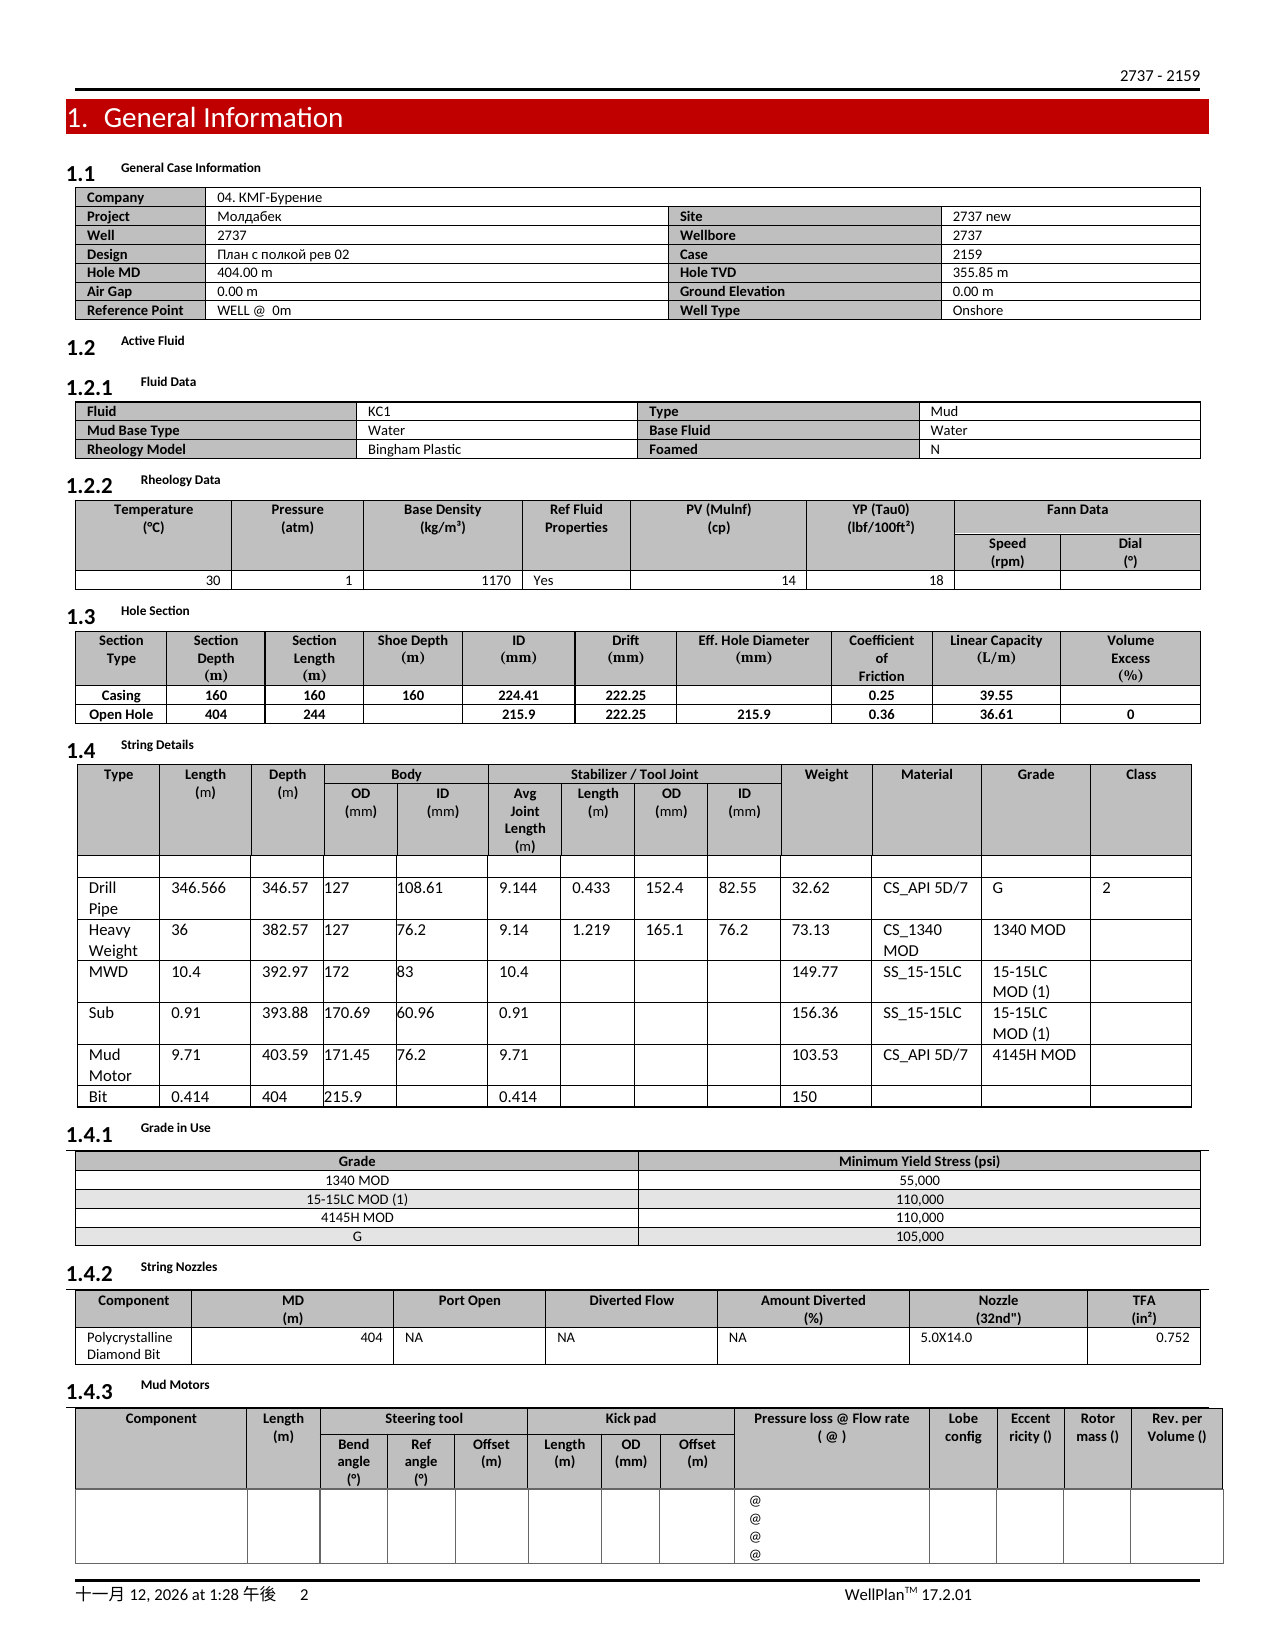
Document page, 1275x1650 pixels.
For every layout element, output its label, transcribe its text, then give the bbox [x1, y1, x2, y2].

table_cell 2159 [942, 245, 1200, 263]
table_cell 149.77 [781, 961, 871, 1002]
table_cell Offset (m) [455, 1435, 527, 1488]
table_header [488, 856, 560, 877]
table_cell [677, 686, 831, 704]
subtitle Active Fluid [66, 333, 1209, 361]
table_cell WELL @ 0m [206, 301, 668, 319]
table_header Grade [76, 1152, 638, 1170]
table_header [635, 856, 707, 877]
table_header Volume Excess (%) [1061, 632, 1200, 685]
table_header Component [76, 1291, 191, 1327]
table_cell Casing [76, 686, 166, 704]
table_cell 76.2 [708, 920, 780, 960]
table_cell 0.433 [561, 878, 634, 918]
table_header Eff. Hole Diameter (mm) [677, 632, 831, 685]
table_cell [561, 1086, 634, 1106]
table_cell [1091, 961, 1191, 1002]
table_cell [397, 1086, 487, 1106]
table_header Grade [982, 765, 1090, 855]
table_cell Avg Joint Length (m) [489, 784, 561, 855]
table_cell [635, 1045, 707, 1085]
table_cell OD (mm) [325, 784, 397, 855]
table_cell [930, 1491, 996, 1563]
table_cell [1091, 1045, 1191, 1085]
table_cell 9.144 [488, 878, 560, 918]
table_cell Length (m) [528, 1435, 601, 1488]
table_header Length (m) [247, 1409, 320, 1488]
table_cell [561, 1045, 634, 1085]
table_header Type [638, 403, 919, 420]
subtitle General Information [66, 99, 1209, 134]
table_cell 110,000 [639, 1209, 1200, 1227]
table_header Eccentricity () [998, 1409, 1064, 1488]
subtitle Rheology Data [66, 471, 1209, 499]
table_cell Heavy Weight [78, 920, 159, 960]
table_cell Design [76, 245, 205, 263]
table_header Type [78, 765, 159, 855]
table_header Nozzle (32nd") [910, 1291, 1087, 1327]
table_cell [248, 1491, 319, 1563]
table_cell 152.4 [635, 878, 707, 918]
table_header YP (Tau0) (lbf/100ft²) [807, 501, 954, 570]
table_cell N [920, 440, 1200, 458]
table_header Ref Fluid Properties [523, 501, 630, 570]
table_header Kick pad [528, 1409, 734, 1434]
table_cell [561, 961, 634, 1002]
table_header [160, 856, 250, 877]
table_cell CS_1340 MOD [872, 920, 981, 960]
table_cell 346.57 [251, 878, 323, 918]
table_cell NA [546, 1328, 717, 1363]
table_cell 9.71 [488, 1045, 560, 1085]
table_cell 346.566 [160, 878, 250, 918]
table_header Linear Capacity (L/m) [933, 632, 1060, 685]
table_cell [529, 1491, 601, 1563]
table_header Section Type [76, 632, 166, 685]
table_cell 10.4 [488, 961, 560, 1002]
table_cell 224.41 [463, 686, 574, 704]
table_header [561, 856, 634, 877]
table_cell 0.91 [488, 1003, 560, 1043]
table_cell 10.4 [160, 961, 250, 1002]
table_header [781, 856, 871, 877]
table_cell Mud Base Type [76, 421, 356, 439]
table_cell 404 [167, 705, 264, 723]
table_cell 160 [167, 686, 264, 704]
table_header [708, 856, 780, 877]
table_cell Sub [78, 1003, 159, 1043]
table_header Weight [782, 765, 872, 855]
subtitle String Details [66, 736, 1209, 764]
table_cell Polycrystalline Diamond Bit [76, 1328, 191, 1363]
table_header Rotor mass () [1065, 1409, 1131, 1488]
table_cell Dial (°) [1061, 535, 1200, 570]
table_cell 0.414 [160, 1086, 250, 1106]
table_cell 76.2 [397, 1045, 487, 1085]
table_cell 222.25 [576, 686, 676, 704]
table_cell NA [718, 1328, 909, 1363]
table_cell [635, 1003, 707, 1043]
table_cell [1091, 920, 1191, 960]
table_cell Bit [78, 1086, 159, 1106]
table_cell 404 [192, 1328, 393, 1363]
table_cell NA [394, 1328, 545, 1363]
table_cell [1061, 686, 1200, 704]
table_header Minimum Yield Stress (psi) [639, 1152, 1200, 1170]
table_cell [708, 1003, 780, 1043]
subtitle Fluid Data [66, 373, 1209, 401]
table_header Material [873, 765, 981, 855]
table_cell 103.53 [781, 1045, 871, 1085]
table_cell Well Type [669, 301, 941, 319]
table_cell G [76, 1228, 638, 1245]
table_cell 355.85 m [942, 264, 1200, 282]
table_cell Foamed [638, 440, 919, 458]
table_cell OD (mm) [635, 784, 707, 855]
table_cell OD (mm) [602, 1435, 660, 1488]
table_cell 36.61 [933, 705, 1060, 723]
table_cell Onshore [942, 301, 1200, 319]
subtitle Grade in Use [66, 1120, 1209, 1150]
table_cell 215.9 [677, 705, 831, 723]
table_cell Water [357, 421, 637, 439]
table_cell Ground Elevation [669, 283, 941, 300]
table_header Diverted Flow [546, 1291, 717, 1327]
table_cell Open Hole [76, 705, 166, 723]
table_header Length (m) [160, 765, 251, 855]
subtitle Hole Section [66, 602, 1209, 631]
table_cell Speed (rpm) [955, 535, 1060, 570]
table_header Stabilizer / Tool Joint [489, 765, 781, 783]
table_cell @ @ @ @ [735, 1491, 929, 1563]
table_cell Yes [523, 571, 630, 589]
table_cell Reference Point [76, 301, 205, 319]
table_header Fluid [76, 403, 356, 420]
table_cell 9.14 [488, 920, 560, 960]
table_cell [708, 961, 780, 1002]
table_cell 36 [160, 920, 250, 960]
table_header Port Open [394, 1291, 545, 1327]
table_cell 73.13 [781, 920, 871, 960]
table_cell 0.36 [832, 705, 932, 723]
table_header [78, 856, 159, 877]
table_cell 32.62 [781, 878, 871, 918]
table_header [1091, 856, 1191, 877]
table_cell CS_API 5D/7 [872, 1045, 981, 1085]
table_cell 0.414 [488, 1086, 560, 1106]
table_header Shoe Depth (m) [364, 632, 462, 685]
table_cell 60.96 [397, 1003, 487, 1043]
table_cell [660, 1491, 734, 1563]
table_cell Base Fluid [638, 421, 919, 439]
table_header Steering tool [321, 1409, 527, 1434]
table_cell 0 [1061, 705, 1200, 723]
table_cell Hole TVD [669, 264, 941, 282]
table_cell MWD [78, 961, 159, 1002]
table_cell 2737 new [942, 207, 1200, 225]
table_cell 382.57 [251, 920, 323, 960]
table_header Section Depth (m) [167, 632, 264, 685]
table_header PV (Mulnf) (cp) [631, 501, 806, 570]
table_cell 83 [397, 961, 487, 1002]
table_cell [635, 961, 707, 1002]
table_cell 76.2 [397, 920, 487, 960]
table_cell 14 [631, 571, 806, 589]
table_cell 55,000 [639, 1171, 1200, 1189]
table_cell [1131, 1491, 1223, 1563]
table_cell Mud Motor [78, 1045, 159, 1085]
table_cell [708, 1045, 780, 1085]
table_cell 172 [324, 961, 396, 1002]
table_cell 150 [781, 1086, 871, 1106]
table_cell [1064, 1491, 1130, 1563]
table_cell Drill Pipe [78, 878, 159, 918]
table_cell 15-15LC MOD (1) [982, 961, 1090, 1002]
table_cell Water [920, 421, 1200, 439]
table_header Lobe config [930, 1409, 997, 1488]
table_cell [1091, 1003, 1191, 1043]
table_cell [1091, 1086, 1191, 1106]
table_cell Project [76, 207, 205, 225]
table_cell [997, 1491, 1063, 1563]
table_cell Rheology Model [76, 440, 356, 458]
table_cell 1 [232, 571, 363, 589]
table_cell 1340 MOD [982, 920, 1090, 960]
table_header Component [76, 1409, 246, 1488]
table_cell 4145H MOD [76, 1209, 638, 1227]
table_header Mud [920, 403, 1200, 420]
table_cell Well [76, 226, 205, 244]
table_cell [708, 1086, 780, 1106]
table_header Coefficient of Friction [832, 632, 932, 685]
table_header Section Length (m) [266, 632, 363, 685]
table_header TFA (in²) [1088, 1291, 1200, 1327]
table_cell ID (mm) [398, 784, 488, 855]
table_header Fann Data [955, 501, 1200, 533]
table_cell 39.55 [933, 686, 1060, 704]
table_cell G [982, 878, 1090, 918]
table_header Pressure loss @ Flow rate ( @ ) [735, 1409, 929, 1488]
table_cell 171.45 [324, 1045, 396, 1085]
table_header [982, 856, 1090, 877]
table_cell Bend angle (°) [321, 1435, 387, 1488]
subtitle Mud Motors [66, 1377, 1209, 1407]
subtitle General Case Information [66, 159, 1209, 187]
table_cell 215.9 [324, 1086, 396, 1106]
table_cell 222.25 [576, 705, 676, 723]
table_cell 127 [324, 878, 396, 918]
table_cell 160 [266, 686, 363, 704]
table_cell Hole MD [76, 264, 205, 282]
table_cell 110,000 [639, 1190, 1200, 1208]
table_cell План с полкой рев 02 [206, 245, 668, 263]
table_cell 404 [251, 1086, 323, 1106]
table_header KC1 [357, 403, 637, 420]
table_cell Length (m) [562, 784, 634, 855]
table_cell [982, 1086, 1090, 1106]
table_cell 9.71 [160, 1045, 250, 1085]
table_cell [388, 1491, 455, 1563]
table_cell 4145H MOD [982, 1045, 1090, 1085]
table_cell CS_API 5D/7 [872, 878, 981, 918]
table_cell 2737 [206, 226, 668, 244]
table_cell ID (mm) [708, 784, 781, 855]
table_cell 393.88 [251, 1003, 323, 1043]
table_cell 30 [76, 571, 231, 589]
table_header [251, 856, 323, 877]
table_header 04. КМГ-Бурение [206, 188, 1200, 206]
table_cell 165.1 [635, 920, 707, 960]
table_cell Air Gap [76, 283, 205, 300]
table_header Amount Diverted (%) [718, 1291, 909, 1327]
table_cell 108.61 [397, 878, 487, 918]
table_cell [561, 1003, 634, 1043]
table_cell 1170 [364, 571, 522, 589]
table_cell 2 [1091, 878, 1191, 918]
table_cell [76, 1491, 247, 1563]
table_header [397, 856, 487, 877]
table_cell 392.97 [251, 961, 323, 1002]
table_cell 0.00 m [206, 283, 668, 300]
table_cell 170.69 [324, 1003, 396, 1043]
table_header Pressure (atm) [232, 501, 363, 570]
table_cell SS_15-15LC [872, 961, 981, 1002]
table_cell 215.9 [463, 705, 574, 723]
subtitle String Nozzles [66, 1259, 1209, 1289]
table_header [872, 856, 981, 877]
table_header Base Density (kg/m³) [364, 501, 522, 570]
table_cell [872, 1086, 981, 1106]
table_cell 160 [364, 686, 462, 704]
table_cell Bingham Plastic [357, 440, 637, 458]
table_cell [602, 1491, 659, 1563]
table_cell 156.36 [781, 1003, 871, 1043]
table_cell 404.00 m [206, 264, 668, 282]
table_cell Site [669, 207, 941, 225]
table_cell 0.752 [1088, 1328, 1200, 1363]
table_cell Wellbore [669, 226, 941, 244]
table_cell 5.0X14.0 [910, 1328, 1087, 1363]
table_header Rev. per Volume () [1132, 1409, 1222, 1488]
table_cell [955, 571, 1060, 589]
table_cell Молдабек [206, 207, 668, 225]
table_header Class [1091, 765, 1191, 855]
table_cell Offset (m) [661, 1435, 734, 1488]
table_header Temperature (°C) [76, 501, 231, 570]
table_cell 244 [266, 705, 363, 723]
table_cell 0.25 [832, 686, 932, 704]
table_cell [1061, 571, 1200, 589]
table_cell 0.00 m [942, 283, 1200, 300]
table_cell [635, 1086, 707, 1106]
table_header Body [325, 765, 488, 783]
table_header Company [76, 188, 205, 206]
table_header Depth (m) [252, 765, 324, 855]
table_cell 15-15LC MOD (1) [982, 1003, 1090, 1043]
table_cell SS_15-15LC [872, 1003, 981, 1043]
table_cell 82.55 [708, 878, 780, 918]
table_cell [364, 705, 462, 723]
table_cell 0.91 [160, 1003, 250, 1043]
table_cell 403.59 [251, 1045, 323, 1085]
table_cell 18 [807, 571, 954, 589]
table_header MD (m) [192, 1291, 393, 1327]
table_header Drift (mm) [576, 632, 676, 685]
table_cell 1.219 [561, 920, 634, 960]
table_cell 105,000 [639, 1228, 1200, 1245]
table_cell [321, 1491, 387, 1563]
table_header [324, 856, 396, 877]
table_cell [456, 1491, 528, 1563]
table_cell Ref angle (°) [388, 1435, 454, 1488]
table_cell 1340 MOD [76, 1171, 638, 1189]
table_header ID (mm) [463, 632, 574, 685]
table_cell 2737 [942, 226, 1200, 244]
table_cell Case [669, 245, 941, 263]
table_cell 15-15LC MOD (1) [76, 1190, 638, 1208]
table_cell 127 [324, 920, 396, 960]
